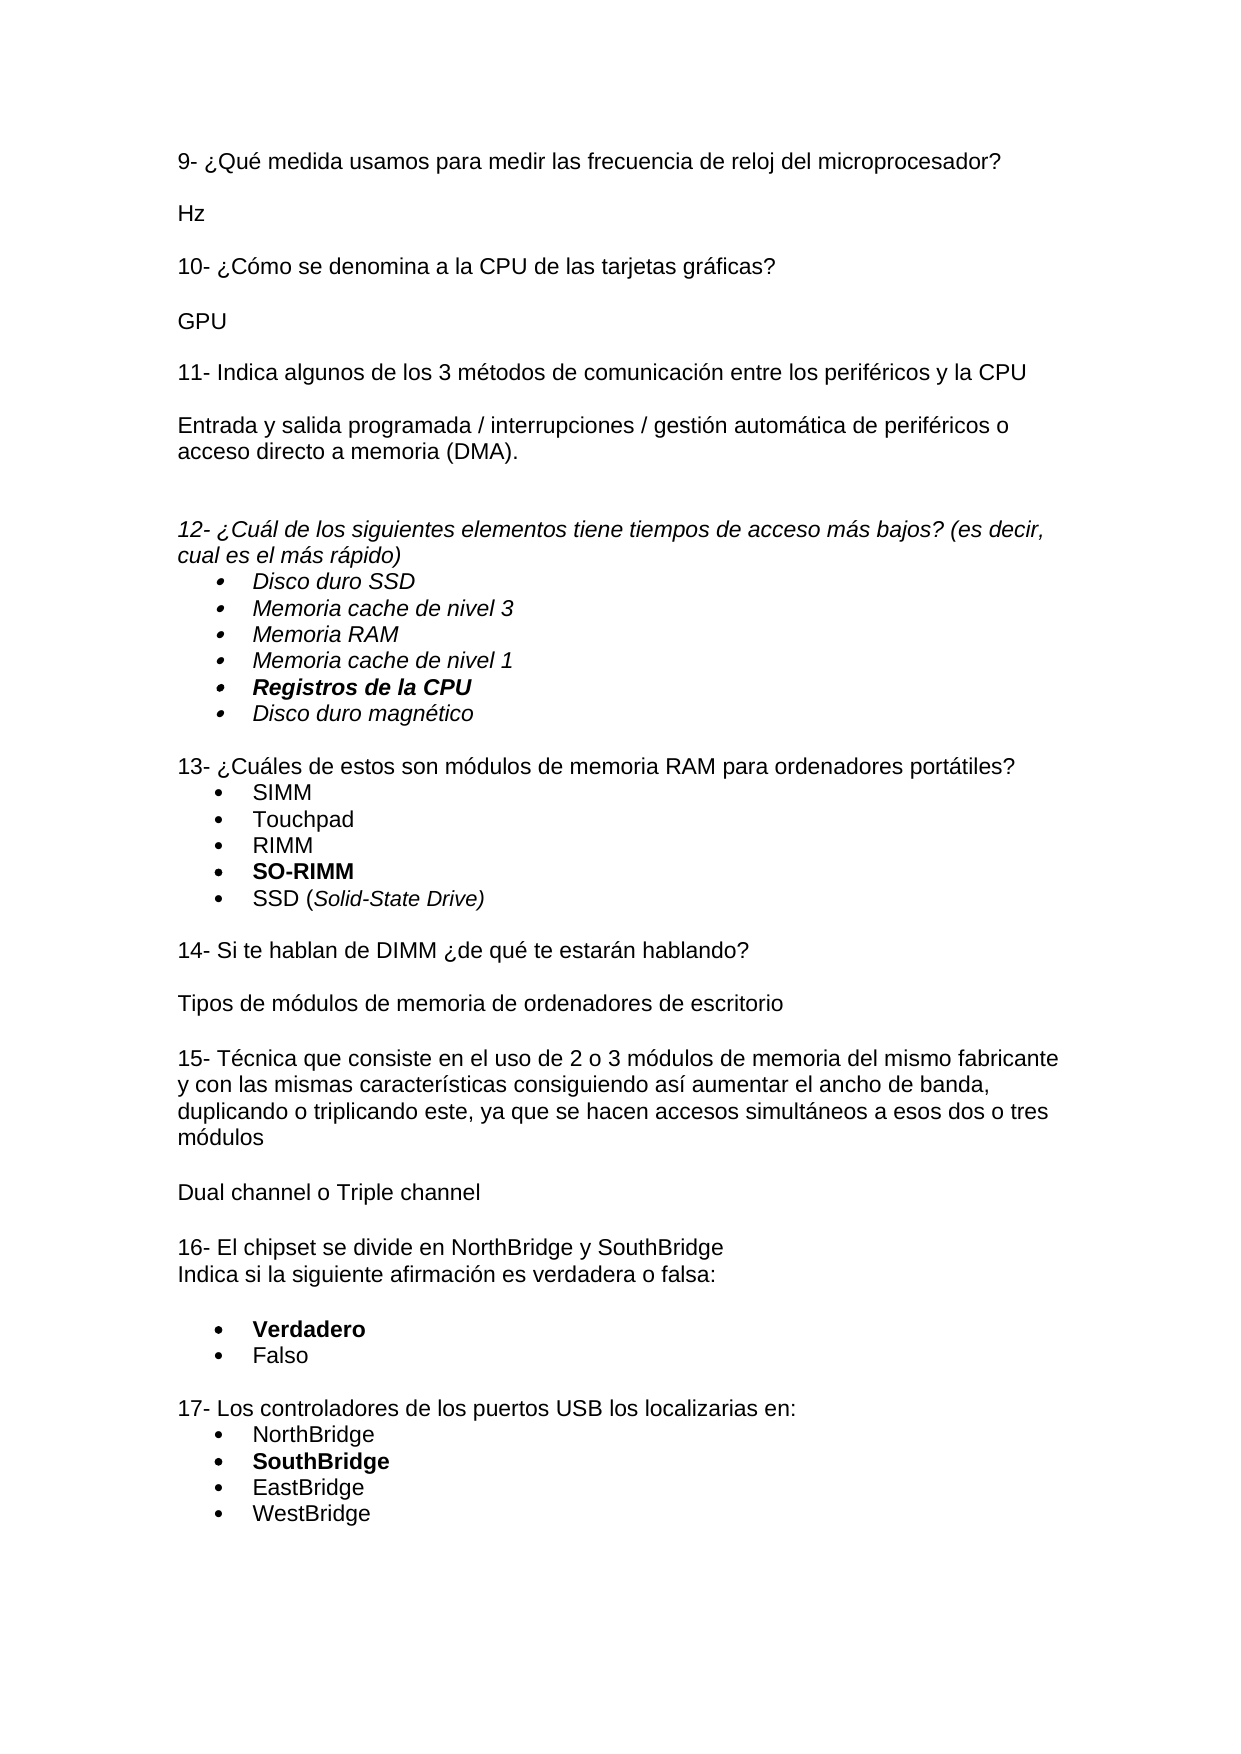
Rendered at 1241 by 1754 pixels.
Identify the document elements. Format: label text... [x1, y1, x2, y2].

list EastBridge [215, 1474, 1063, 1500]
text 14- Si te hablan de DIMM ¿de qué te estarán hablando? [177, 937, 1063, 964]
list Verdadero [215, 1316, 1063, 1342]
text 10- ¿Cómo se denomina a la CPU de las tarjetas gráficas? [177, 253, 1063, 279]
text 16- El chipset se divide en NorthBridge y SouthBridge [177, 1234, 1063, 1261]
list SSD (Solid-State Drive) [215, 884, 1063, 911]
list SO-RIMM [215, 858, 1063, 884]
text 11- Indica algunos de los 3 métodos de comunicación entre los periféricos y la CPU [177, 359, 1063, 386]
text Tipos de módulos de memoria de ordenadores de escritorio [177, 990, 1063, 1016]
text 9- ¿Qué medida usamos para medir las frecuencia de reloj del microprocesador? [177, 148, 1063, 174]
list Memoria RAM [215, 621, 1063, 647]
text 15- Técnica que consiste en el uso de 2 o 3 módulos de memoria del mismo fabricante y con las mismas características consiguiendo así aumentar el ancho de banda, duplicando o triplicando este, ya que se hacen accesos simultáneos a esos dos o tres módulos [177, 1045, 1063, 1151]
text 12- ¿Cuál de los siguientes elementos tiene tiempos de acceso más bajos? (es decir, cual es el más rápido) [177, 516, 1063, 568]
text Hz [177, 200, 1063, 227]
list NorthBridge [215, 1421, 1063, 1448]
list SIMM [215, 779, 1063, 806]
text Dual channel o Triple channel [177, 1179, 1063, 1206]
text Indica si la siguiente afirmación es verdadera o falsa: [177, 1261, 1063, 1287]
list Disco duro SSD [215, 568, 1063, 595]
text 17- Los controladores de los puertos USB los localizarias en: [177, 1395, 1063, 1421]
text 13- ¿Cuáles de estos son módulos de memoria RAM para ordenadores portátiles? [177, 753, 1063, 779]
list Registros de la CPU [215, 674, 1063, 700]
list Memoria cache de nivel 3 [215, 595, 1063, 621]
list Falso [215, 1342, 1063, 1368]
text Entrada y salida programada / interrupciones / gestión automática de periféricos o acceso directo a memoria (DMA). [177, 412, 1063, 464]
text GPU [177, 308, 1063, 334]
list WestBridge [215, 1500, 1063, 1527]
list Memoria cache de nivel 1 [215, 647, 1063, 674]
list RIMM [215, 832, 1063, 858]
list Disco duro magnético [215, 700, 1063, 726]
list Touchpad [215, 806, 1063, 832]
list SouthBridge [215, 1448, 1063, 1474]
